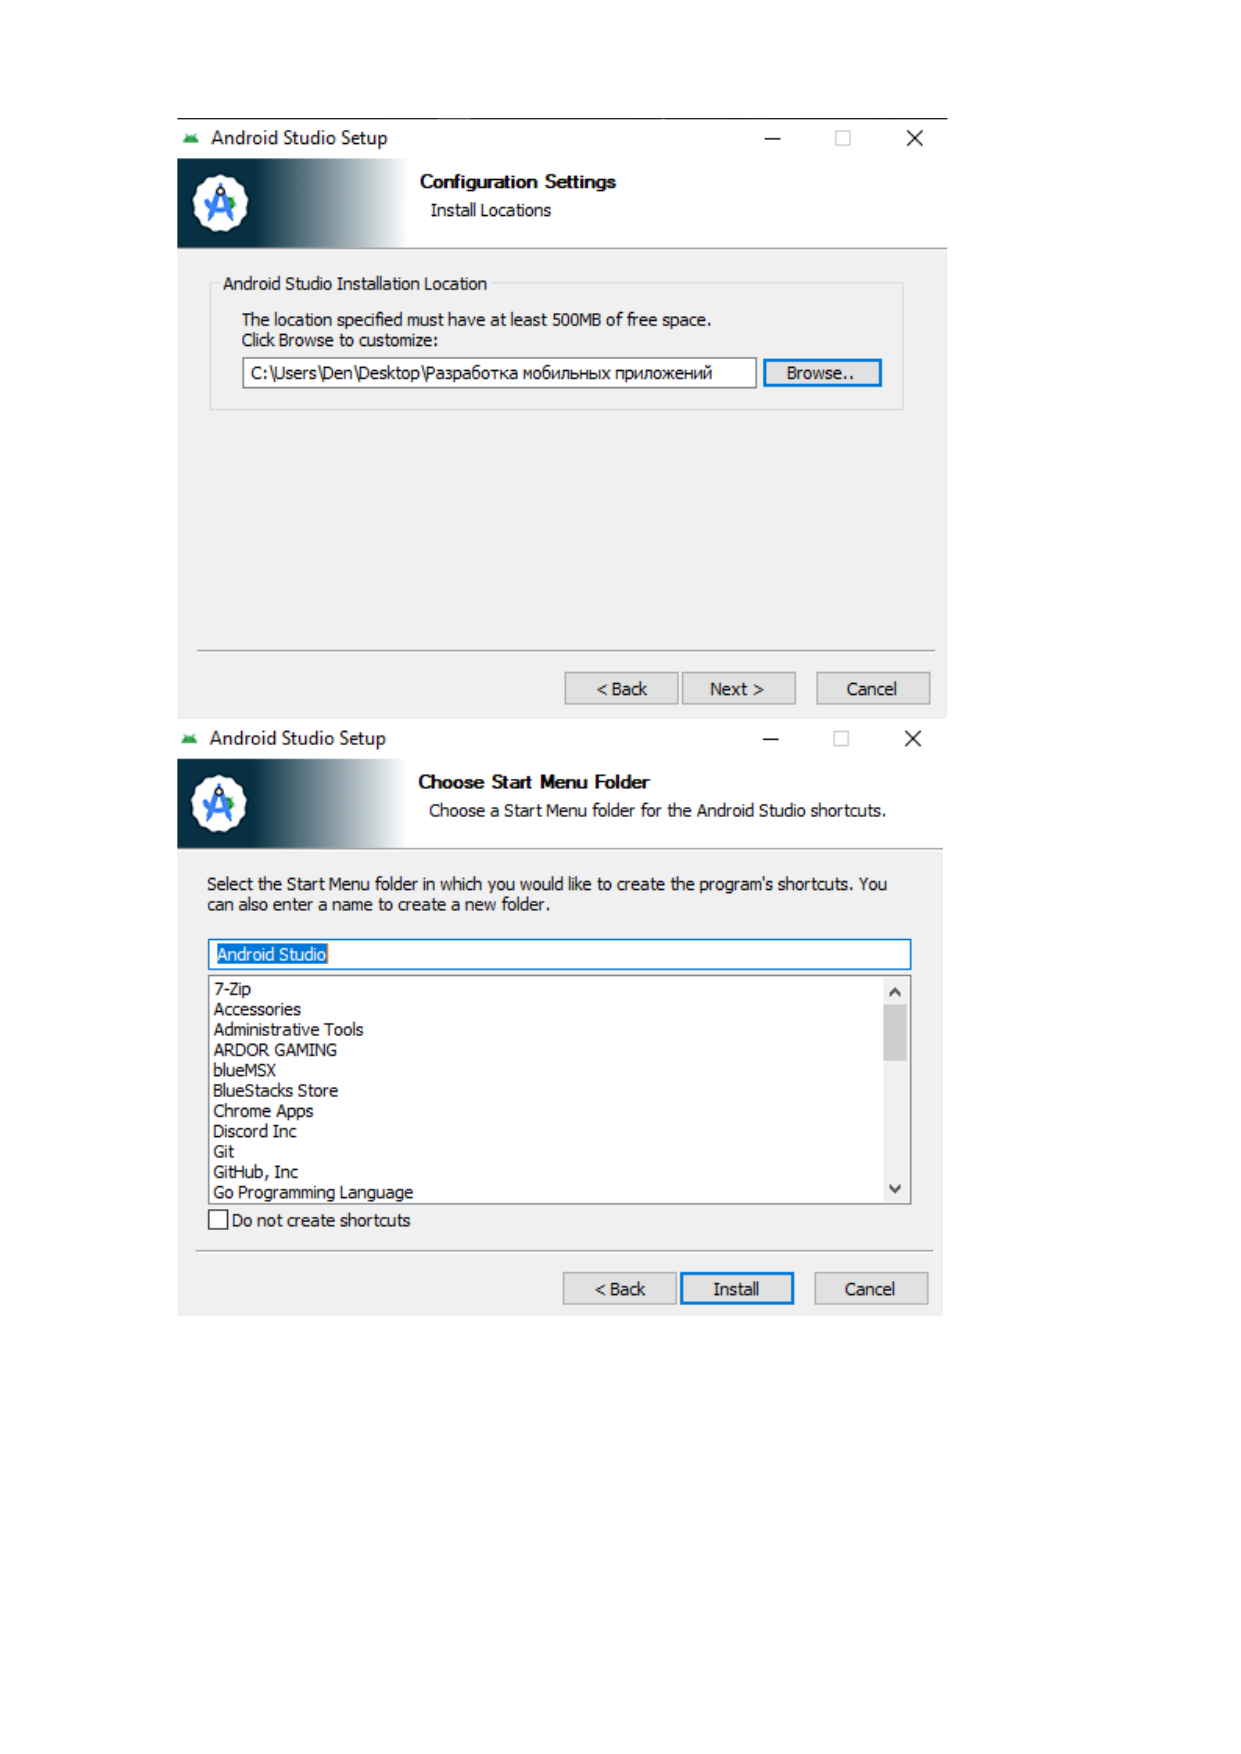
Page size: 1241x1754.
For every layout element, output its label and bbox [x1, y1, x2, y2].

picture [177, 118, 948, 719]
picture [177, 720, 943, 1316]
